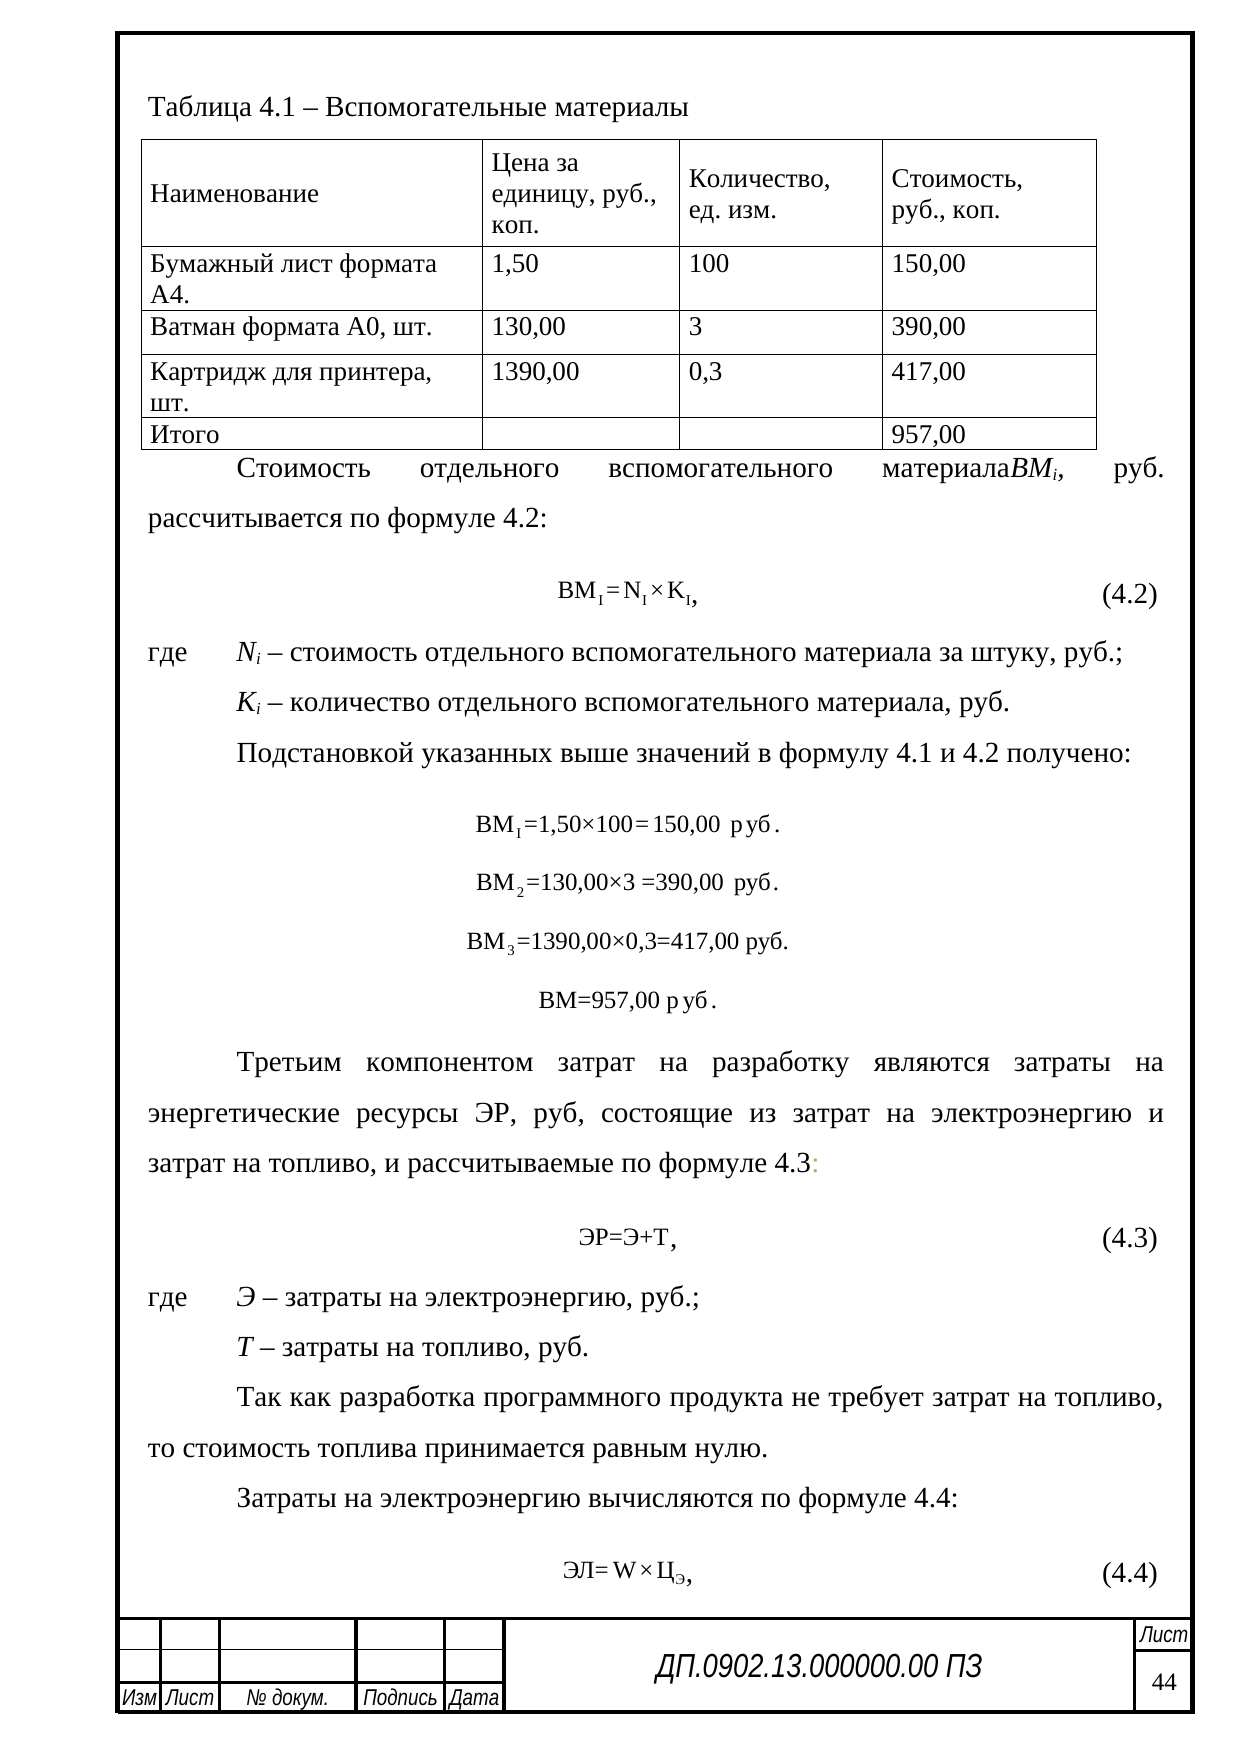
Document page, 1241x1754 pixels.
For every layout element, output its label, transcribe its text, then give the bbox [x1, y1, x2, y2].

text , (4.4) [118, 1555, 1194, 1589]
table_cell 1,50 [483, 247, 679, 309]
table_header Стоимость, руб., коп. [883, 140, 1096, 246]
table_cell Бумажный лист формата А4. [142, 247, 482, 309]
table_cell 1390,00 [483, 355, 679, 417]
text Таблица 4.1 – Вспомогательные материалы [148, 89, 1106, 122]
table_cell 150,00 [883, 247, 1096, 309]
table_header Цена за единицу, руб., коп. [483, 140, 679, 246]
table_cell 3 [680, 311, 882, 353]
table_cell 417,00 [883, 355, 1096, 417]
table_cell [680, 418, 882, 449]
table_cell 0,3 [680, 355, 882, 417]
text Подстановкой указанных выше значений в формулу 4.1 и 4.2 получено: [148, 735, 1164, 768]
text Т – затраты на топливо, руб. [148, 1329, 1164, 1363]
table_header Наименование [142, 140, 482, 246]
text Стоимость отдельного вспомогательного материалаВМi, руб. рассчитывается по формуле 4.2: [148, 450, 1164, 534]
table_cell Картридж для принтера, шт. [142, 355, 482, 417]
text , (4.2) [118, 576, 1194, 609]
table_cell 130,00 [483, 311, 679, 353]
text Третьим компонентом затрат на разработку являются затраты на энергетические ресурсы ЭР, руб, состоящие из затрат на электроэнергию и затрат на топливо, и рассчитываемые по формуле 4.3: [148, 1044, 1164, 1178]
text где Ni – стоимость отдельного вспомогательного материала за штуку, руб.; [148, 634, 1164, 668]
text Так как разработка программного продукта не требует затрат на топливо, то стоимость топлива принимается равным нулю. [148, 1379, 1164, 1463]
text , (4.3) [118, 1220, 1194, 1254]
text Затраты на электроэнергию вычисляются по формуле 4.4: [148, 1480, 1164, 1514]
table_cell Ватман формата А0, шт. [142, 311, 482, 353]
table_cell 390,00 [883, 311, 1096, 353]
table_cell Итого [142, 418, 482, 449]
table_cell 957,00 [883, 418, 1096, 449]
table_cell 100 [680, 247, 882, 309]
text где Э – затраты на электроэнергию, руб.; [148, 1279, 1164, 1312]
text Ki – количество отдельного вспомогательного материала, руб. [148, 684, 1164, 718]
table_header Количество, ед. изм. [680, 140, 882, 246]
table_cell [483, 418, 679, 449]
